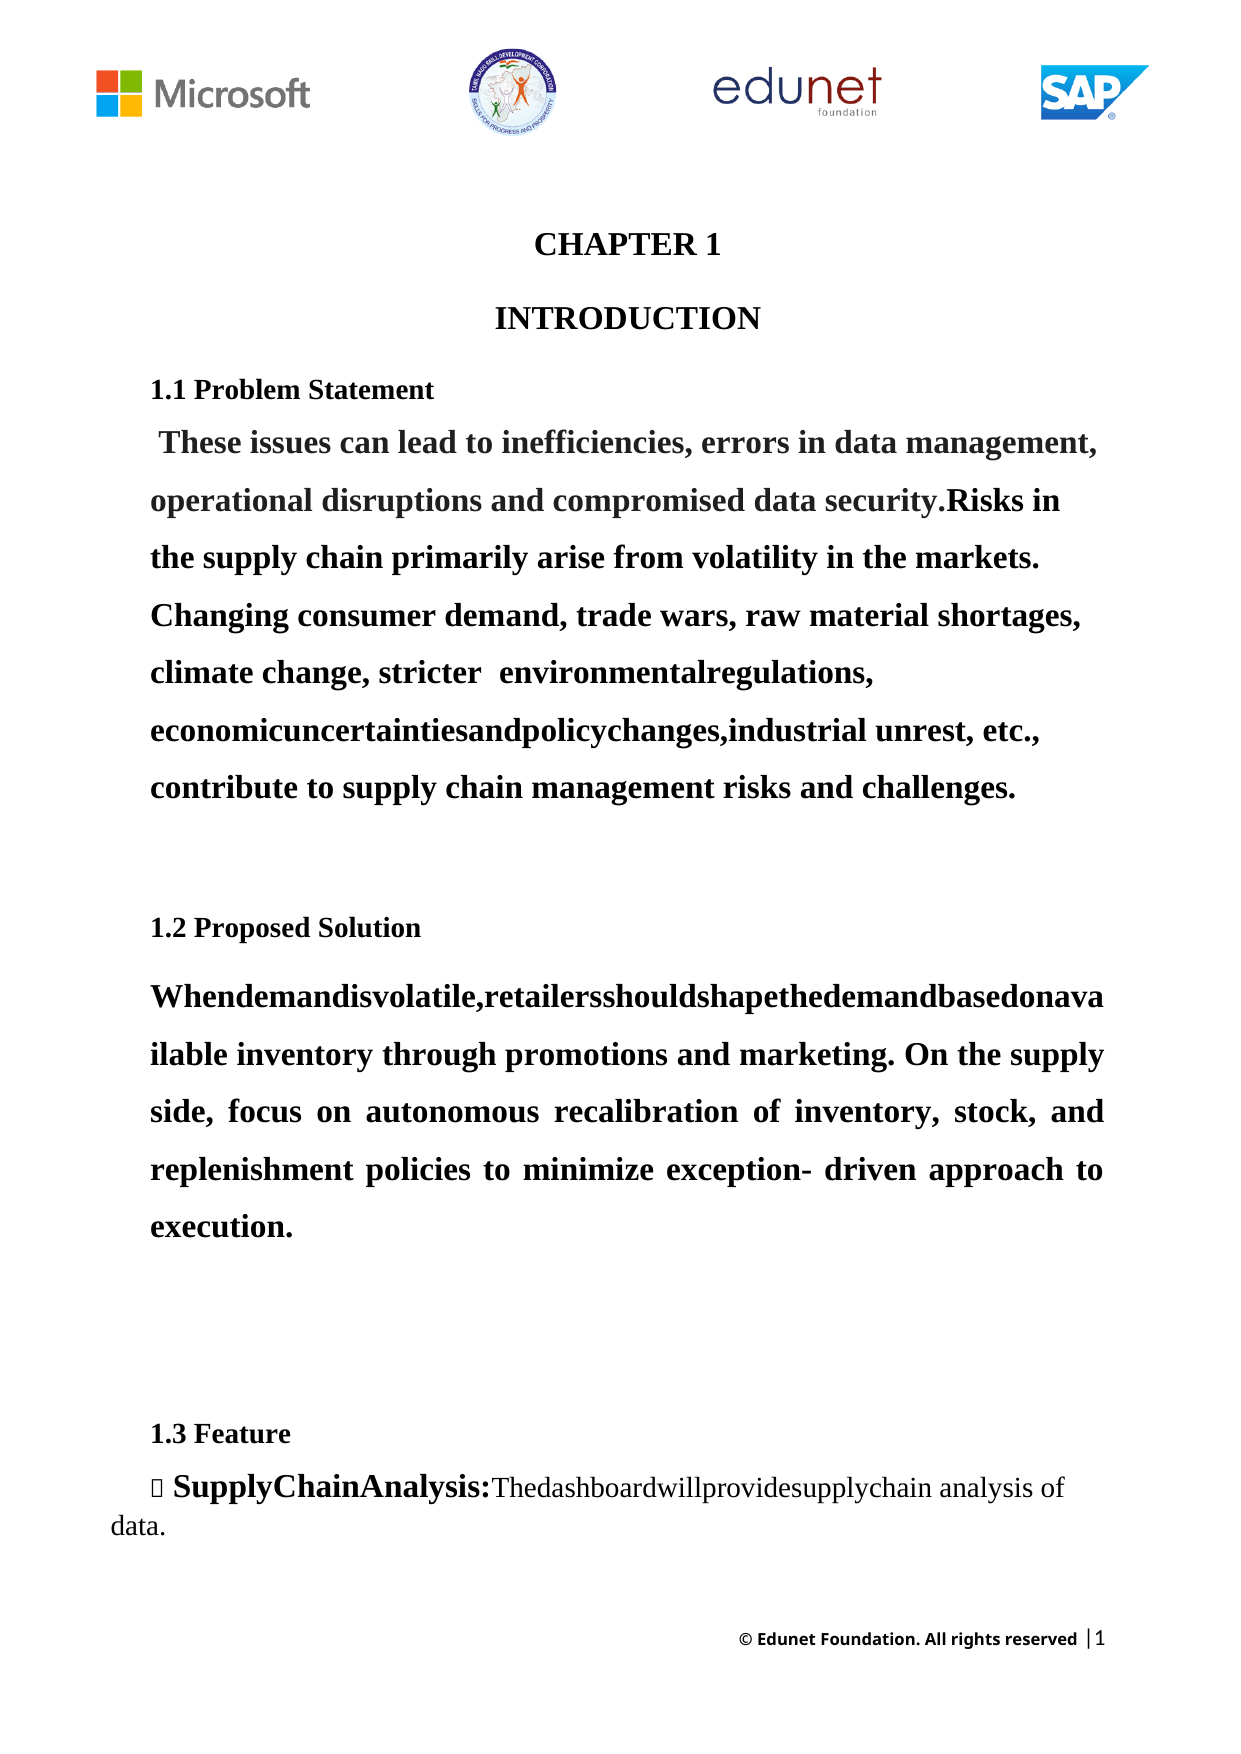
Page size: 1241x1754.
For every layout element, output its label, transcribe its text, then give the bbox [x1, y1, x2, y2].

list  SupplyChainAnalysis:Thedashboardwillprovidesupplychain analysis of data.  [110, 1467, 1107, 1541]
picture [1039, 63, 1151, 121]
picture [91, 65, 316, 121]
text CHAPTER 1 [150, 224, 1105, 262]
picture [706, 60, 889, 122]
text INTRODUCTION [150, 298, 1105, 337]
picture [466, 45, 558, 137]
list Proposed Solution [150, 910, 1105, 943]
text Whendemandisvolatile,retailersshouldshapethedemandbasedonavailable inventory through promotions and marketing. On the supply side, focus on autonomous recalibration of inventory, stock, and replenishment policies to minimize exception- driven approach to execution. [150, 977, 1105, 1245]
list These issues can lead to inefficiencies, errors in data management, operational disruptions and compromised data security.Risks in the supply chain primarily arise from volatility in the markets. Changing consumer demand, trade wars, raw material shortages, climate change, stricter environmentalregulations, economicuncertaintiesandpolicychanges,industrial unrest, etc., contribute to supply chain management risks and challenges. [150, 423, 1105, 806]
list Feature [150, 1416, 1105, 1450]
list Problem Statement [150, 372, 1105, 406]
